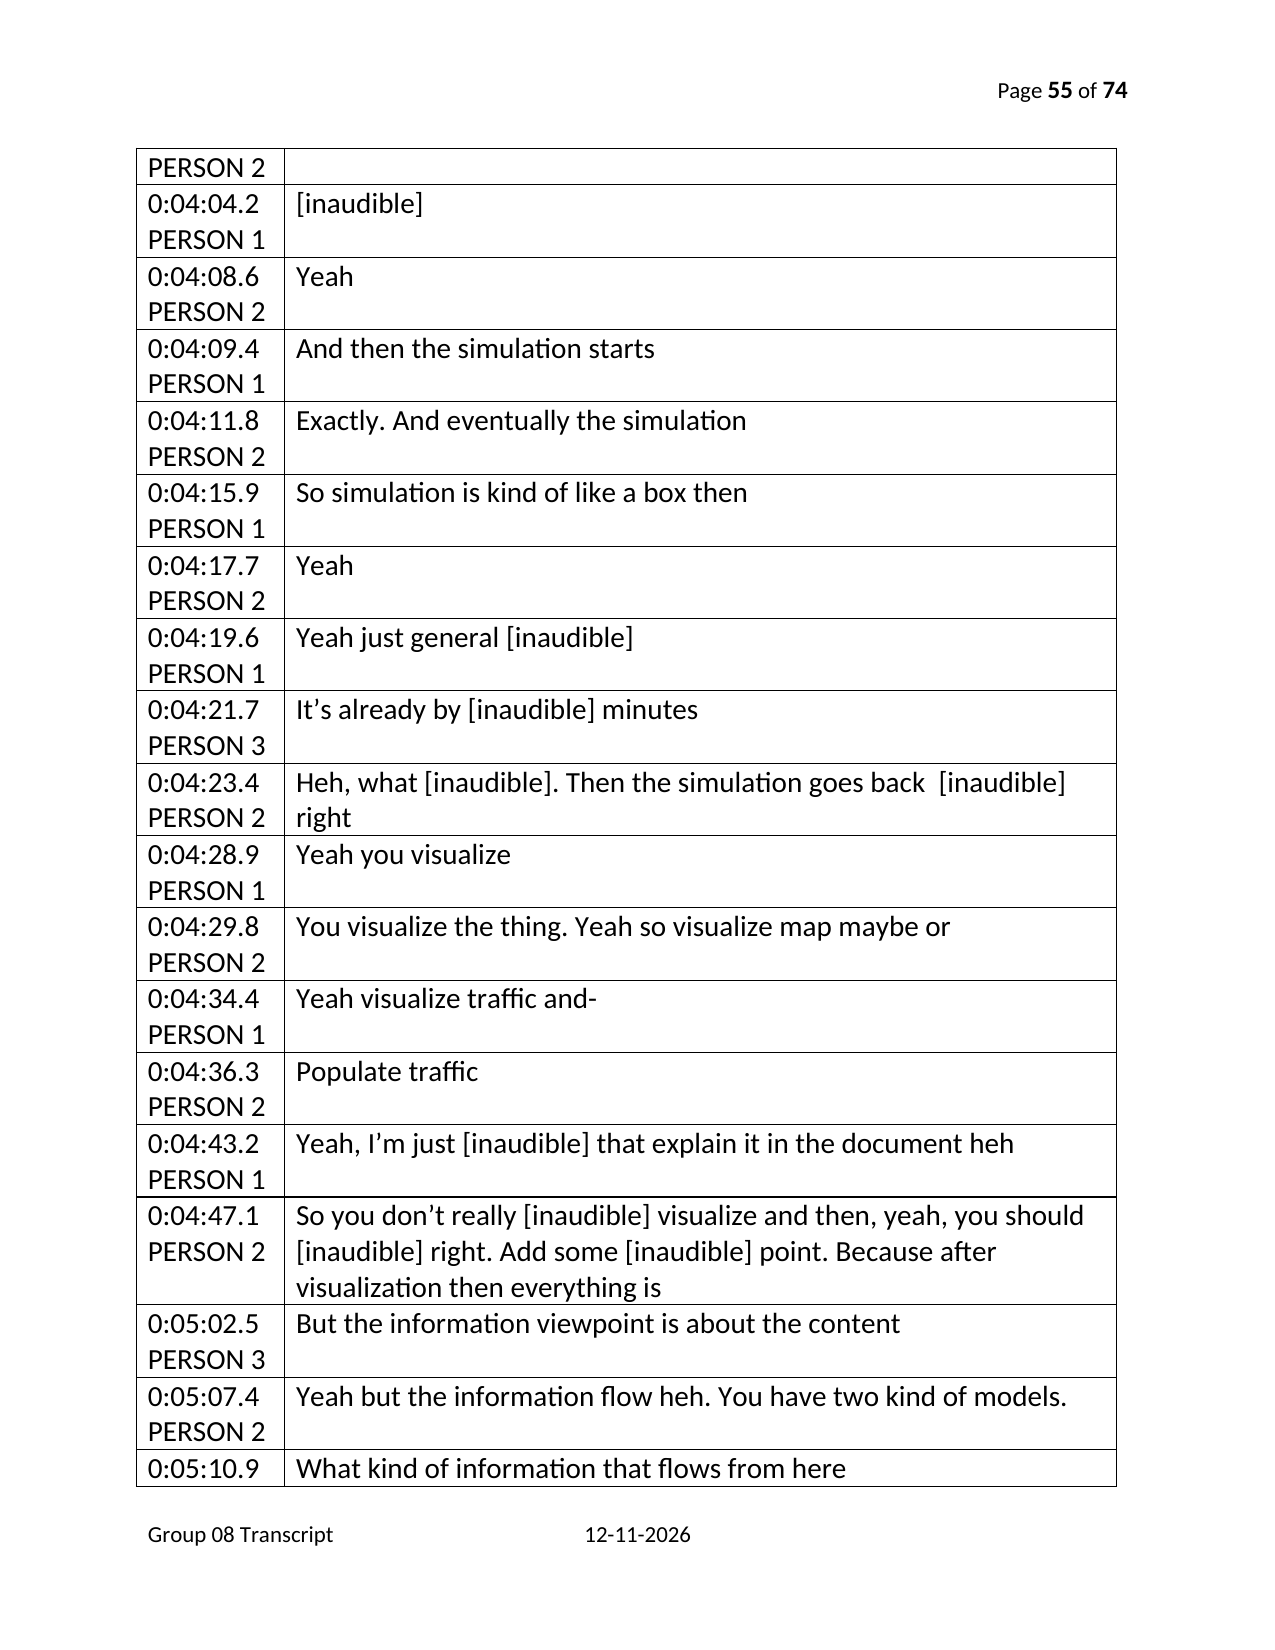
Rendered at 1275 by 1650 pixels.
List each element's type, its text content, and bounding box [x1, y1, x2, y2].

table_cell Yeah but the information flow heh. You have two kind of models. [285, 1378, 1116, 1449]
table_cell [inaudible] [285, 185, 1116, 257]
table_cell It’s already by [inaudible] minutes [285, 691, 1116, 763]
table_cell And then the simulation starts [285, 330, 1116, 401]
table_cell Yeah you visualize [285, 836, 1116, 907]
table_cell 0:04:15.9 PERSON 1 [137, 475, 284, 546]
table_cell Yeah visualize traffic and- [285, 981, 1116, 1052]
table_cell 0:04:17.7 PERSON 2 [137, 547, 284, 618]
table_cell 0:04:11.8 PERSON 2 [137, 402, 284, 473]
table_cell 0:04:34.4 PERSON 1 [137, 981, 284, 1052]
table_cell 0:05:10.9 PERSON 3 [137, 1450, 284, 1486]
table_cell But the information viewpoint is about the content [285, 1305, 1116, 1377]
table_cell 0:05:07.4 PERSON 2 [137, 1378, 284, 1449]
table_cell Yeah, I’m just [inaudible] that explain it in the document heh [285, 1125, 1116, 1196]
table_cell Yeah just general [inaudible] [285, 619, 1116, 690]
table_cell 0:04:47.1 PERSON 2 [137, 1198, 284, 1304]
table_cell 0:04:28.9 PERSON 1 [137, 836, 284, 907]
table_cell 0:04:23.4 PERSON 2 [137, 764, 284, 835]
table_cell 0:04:19.6 PERSON 1 [137, 619, 284, 690]
table_cell Yeah [285, 258, 1116, 329]
table_cell Heh, what [inaudible]. Then the simulation goes back [inaudible] right [285, 764, 1116, 835]
table_cell You visualize the thing. Yeah so visualize map maybe or [285, 908, 1116, 979]
table_cell 0:05:02.5 PERSON 3 [137, 1305, 284, 1377]
table_cell 0:04:21.7 PERSON 3 [137, 691, 284, 763]
table_cell So you don’t really [inaudible] visualize and then, yeah, you should [inaudible] right. Add some [inaudible] point. Because after visualization then everything is [285, 1198, 1116, 1304]
table_cell 0:04:43.2 PERSON 1 [137, 1125, 284, 1196]
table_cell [285, 149, 1116, 184]
table_cell 0:04:36.3 PERSON 2 [137, 1053, 284, 1124]
table_cell So simulation is kind of like a box then [285, 475, 1116, 546]
table_cell 0:04:09.4 PERSON 1 [137, 330, 284, 401]
table_cell Exactly. And eventually the simulation [285, 402, 1116, 473]
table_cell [285, 1450, 1116, 1486]
table_cell 0:03:59.0 PERSON 2 [137, 149, 284, 184]
table_cell 0:04:04.2 PERSON 1 [137, 185, 284, 257]
table_cell Yeah [285, 547, 1116, 618]
table_cell Populate traffic [285, 1053, 1116, 1124]
table_cell 0:04:08.6 PERSON 2 [137, 258, 284, 329]
table_cell 0:04:29.8 PERSON 2 [137, 908, 284, 979]
